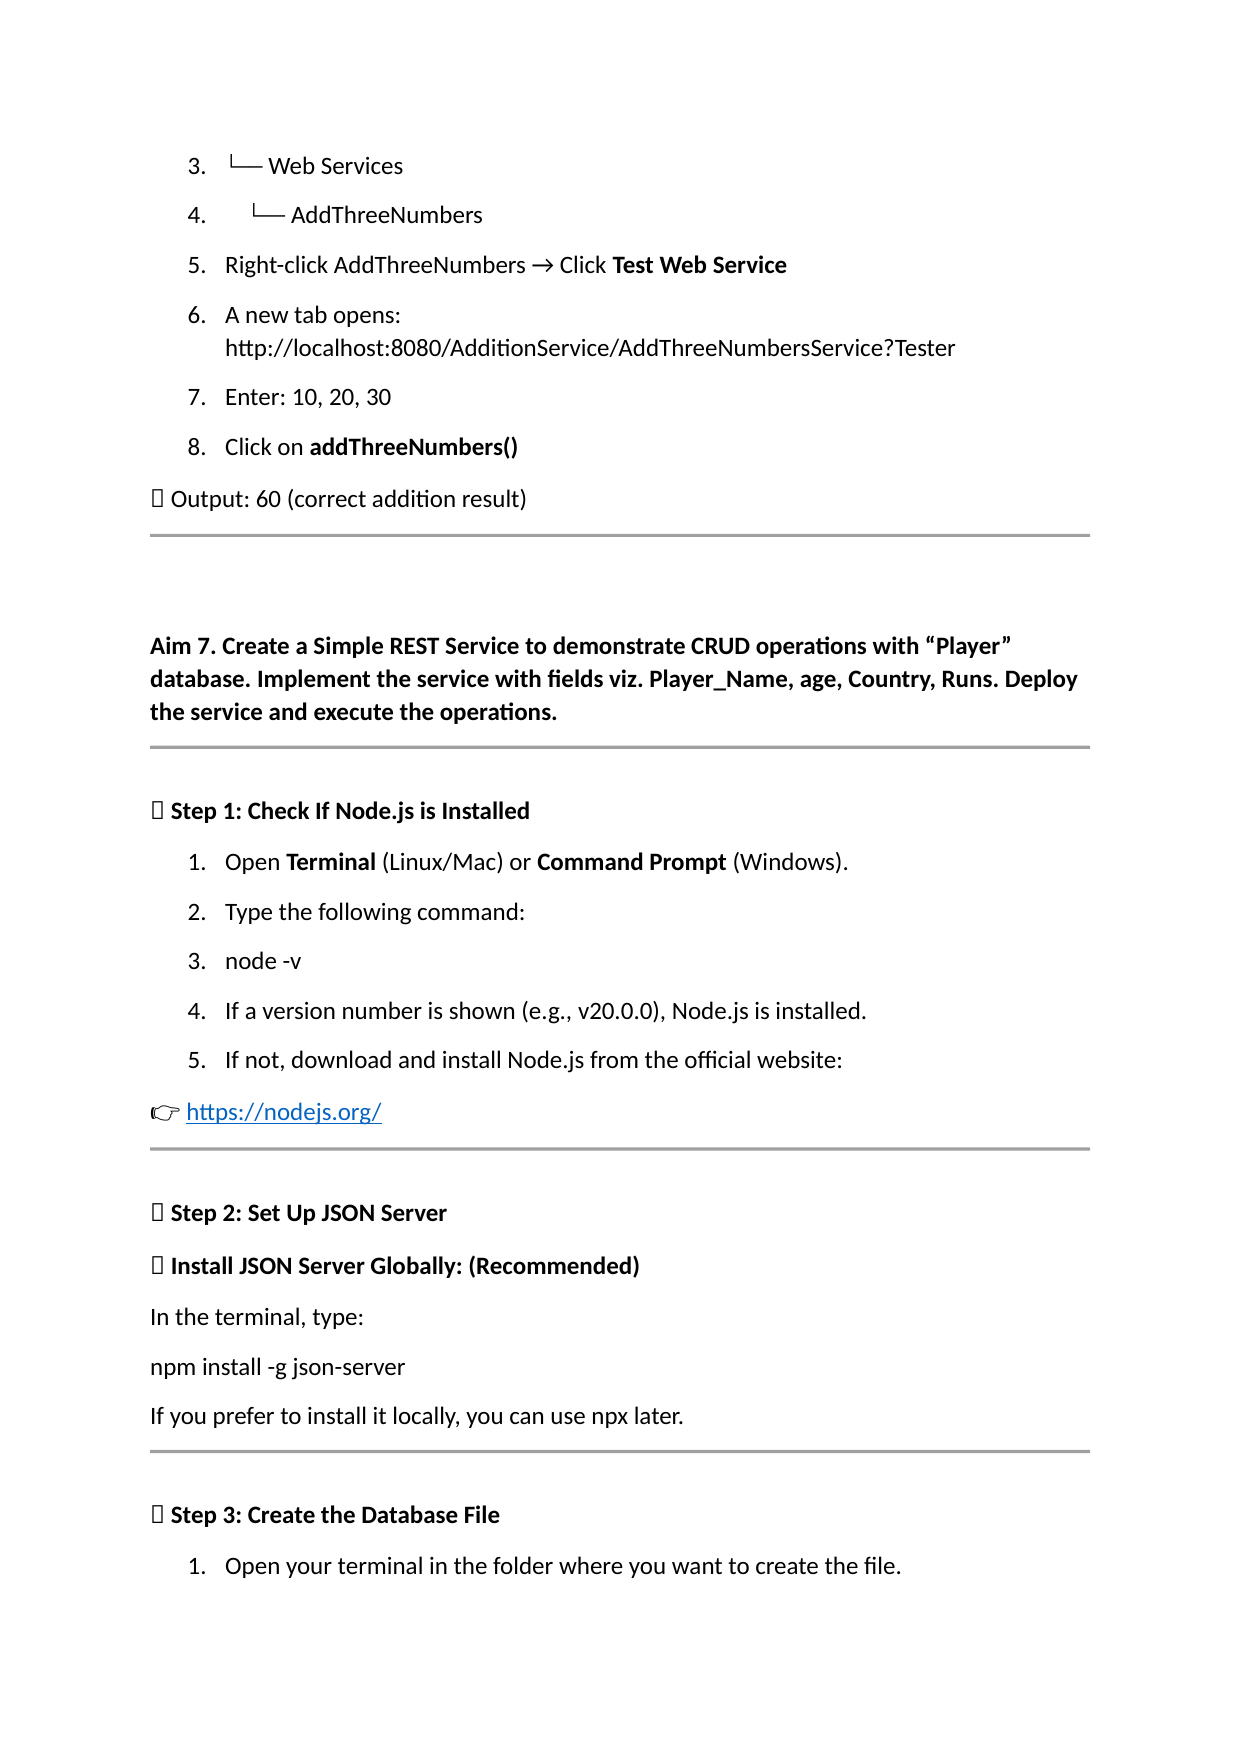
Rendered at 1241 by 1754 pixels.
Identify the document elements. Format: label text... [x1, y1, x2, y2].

list Open your terminal in the folder where you want to create the file. [187, 1550, 1090, 1581]
list Open Terminal (Linux/Mac) or Command Prompt (Windows). [187, 846, 1090, 877]
text ✅ Install JSON Server Globally: (Recommended) [150, 1248, 1090, 1282]
list Right-click AddThreeNumbers → Click Test Web Service [187, 249, 1090, 280]
list If a version number is shown (e.g., v20.0.0), Node.js is installed. [187, 995, 1090, 1025]
list A new tab opens: http://localhost:8080/AdditionService/AddThreeNumbersService?Tester [187, 299, 1090, 362]
list Type the following command: [187, 896, 1090, 926]
text Aim 7. Create a Simple REST Service to demonstrate CRUD operations with “Player” database. Implement the service with fields viz. Player_Name, age, Country, Runs. Deploy the service and execute the operations. [150, 630, 1090, 727]
list Enter: 10, 20, 30 [187, 381, 1090, 412]
list └── Web Services [187, 150, 1090, 181]
text In the terminal, type: [150, 1301, 1090, 1332]
text npm install -g json-server [150, 1351, 1090, 1381]
list └── AddThreeNumbers [187, 199, 1090, 230]
list node -v [187, 945, 1090, 976]
list Click on addThreeNumbers() [187, 431, 1090, 461]
text ✅ Output: 60 (correct addition result) [150, 480, 1090, 514]
text 📁 Step 3: Create the Database File [150, 1497, 1090, 1531]
text If you prefer to install it locally, you can use npx later. [150, 1400, 1090, 1431]
list If not, download and install Node.js from the official website: [187, 1044, 1090, 1075]
text 🧱 Step 2: Set Up JSON Server [150, 1194, 1090, 1228]
text 👉 https://nodejs.org/ [150, 1094, 1090, 1128]
text 🔧 Step 1: Check If Node.js is Installed [150, 793, 1090, 827]
